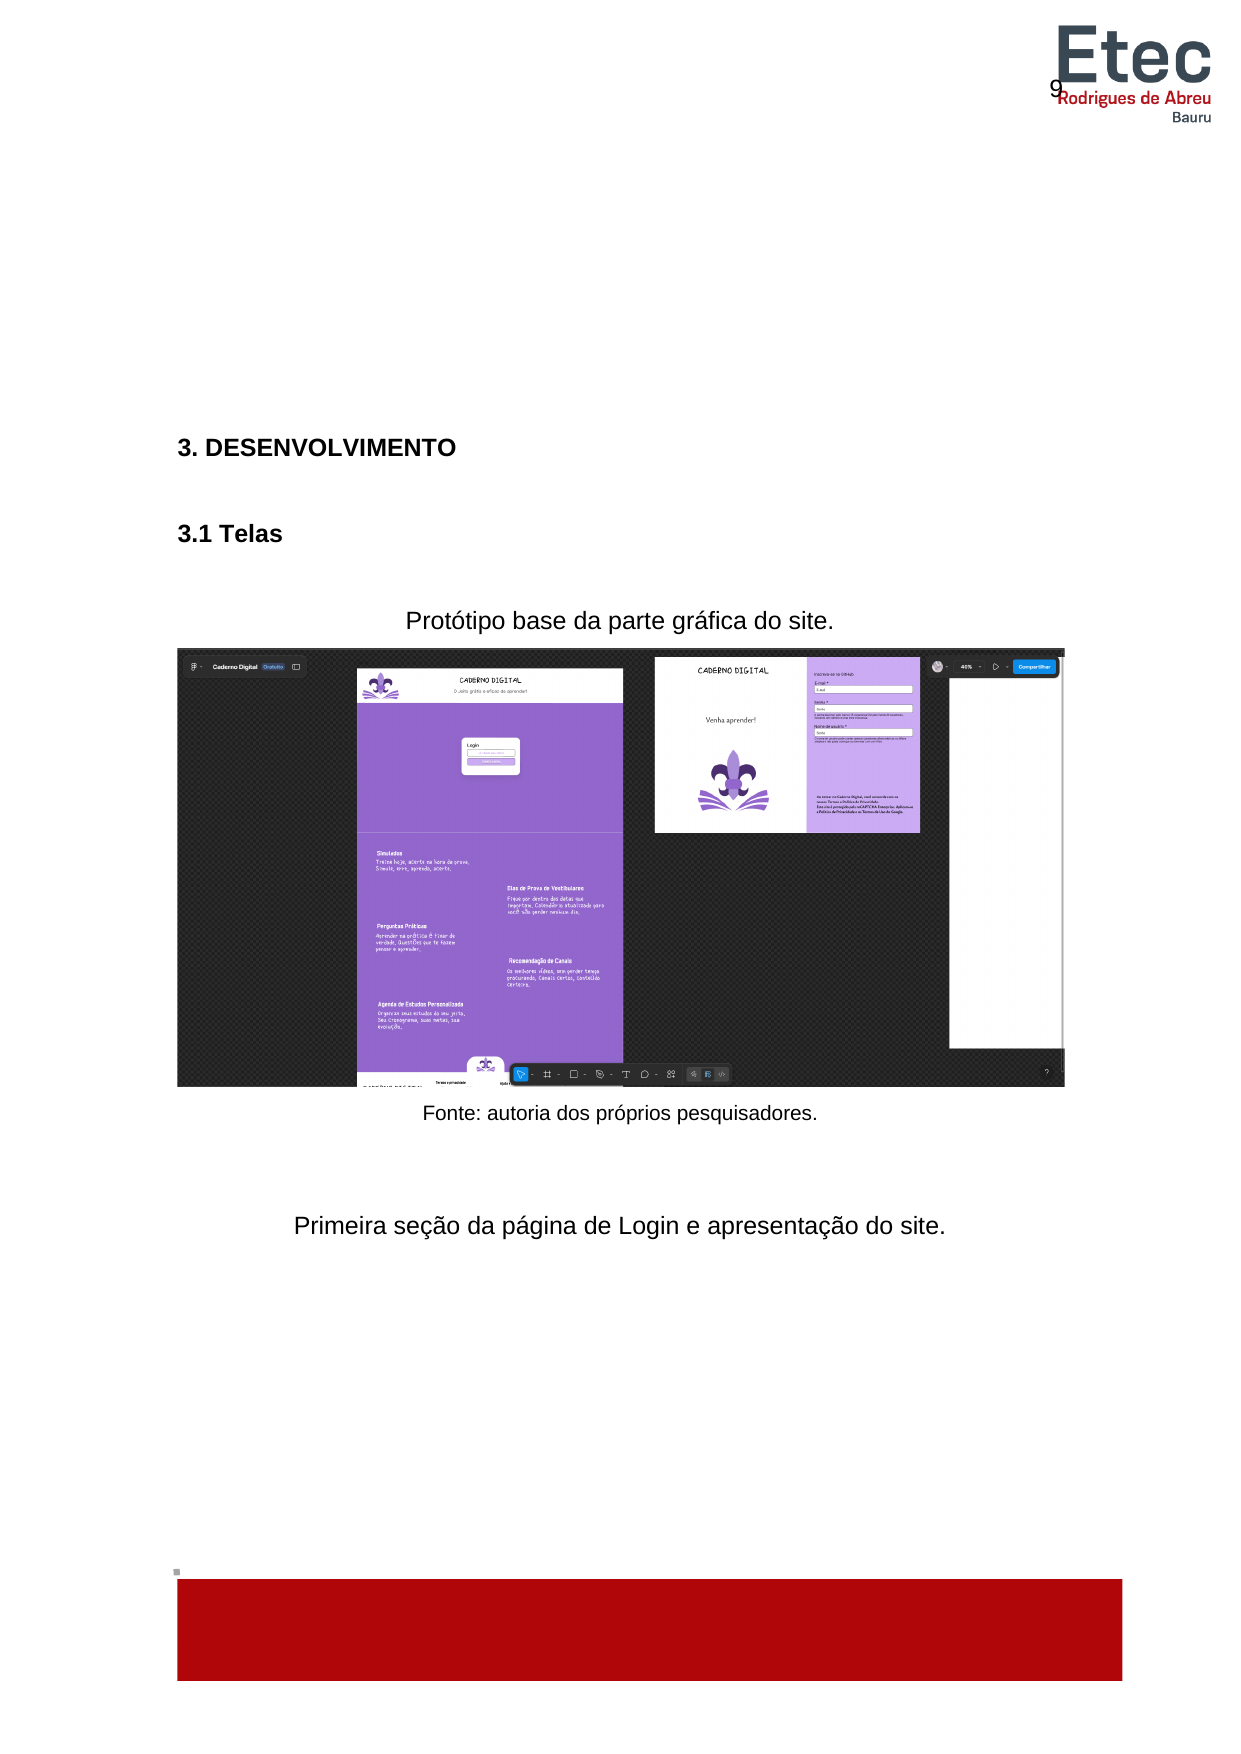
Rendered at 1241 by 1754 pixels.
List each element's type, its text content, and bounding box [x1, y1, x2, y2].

text Fonte: autoria dos próprios pesquisadores. [177, 1101, 1063, 1125]
text 3. DESENVOLVIMENTO [177, 433, 1063, 462]
text 3.1 Telas [177, 519, 1063, 548]
picture [1033, 6, 1238, 143]
text Protótipo base da parte gráfica do site. [177, 606, 1063, 634]
picture [177, 648, 1065, 1087]
text Primeira seção da página de Login e apresentação do site. [177, 1211, 1063, 1240]
picture [177, 1579, 1123, 1681]
